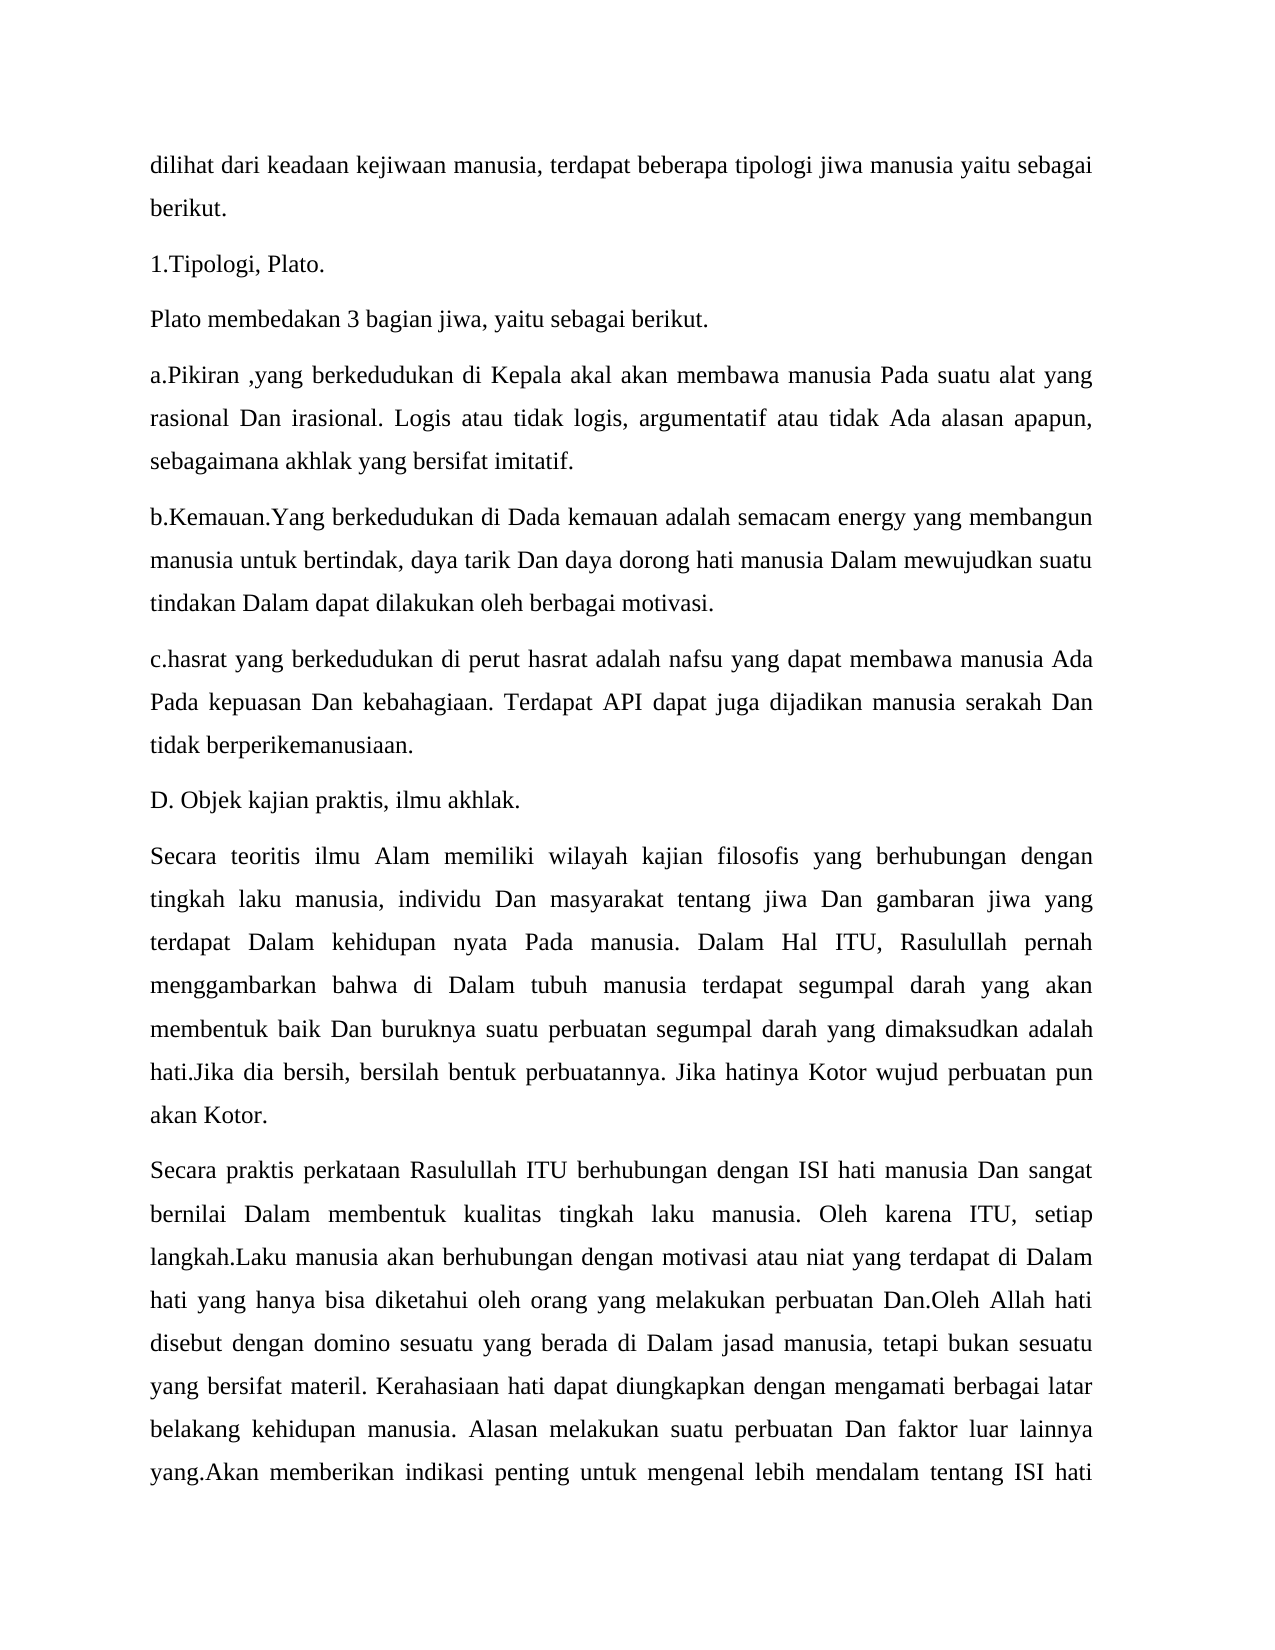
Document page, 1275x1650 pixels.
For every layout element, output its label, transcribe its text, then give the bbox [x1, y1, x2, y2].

text c.hasrat yang berkedudukan di perut hasrat adalah nafsu yang dapat membawa manusia Ada Pada kepuasan Dan kebahagiaan. Terdapat API dapat juga dijadikan manusia serakah Dan tidak berperikemanusiaan. [150, 644, 1094, 759]
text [150, 1156, 1094, 1486]
text b.Kemauan.Yang berkedudukan di Dada kemauan adalah semacam energy yang membangun manusia untuk bertindak, daya tarik Dan daya dorong hati manusia Dalam mewujudkan suatu tindakan Dalam dapat dilakukan oleh berbagai motivasi. [150, 502, 1094, 617]
text 1.Tipologi, Plato. [150, 249, 1094, 277]
text Secara teoritis ilmu Alam memiliki wilayah kajian filosofis yang berhubungan dengan tingkah laku manusia, individu Dan masyarakat tentang jiwa Dan gambaran jiwa yang terdapat Dalam kehidupan nyata Pada manusia. Dalam Hal ITU, Rasulullah pernah menggambarkan bahwa di Dalam tubuh manusia terdapat segumpal darah yang akan membentuk baik Dan buruknya suatu perbuatan segumpal darah yang dimaksudkan adalah hati.Jika dia bersih, bersilah bentuk perbuatannya. Jika hatinya Kotor wujud perbuatan pun akan Kotor. [150, 841, 1094, 1129]
text Plato membedakan 3 bagian jiwa, yaitu sebagai berikut. [150, 304, 1094, 333]
text D. Objek kajian praktis, ilmu akhlak. [150, 786, 1094, 814]
text a.Pikiran ,yang berkedudukan di Kepala akal akan membawa manusia Pada suatu alat yang rasional Dan irasional. Logis atau tidak logis, argumentatif atau tidak Ada alasan apapun, sebagaimana akhlak yang bersifat imitatif. [150, 360, 1094, 475]
text dilihat dari keadaan kejiwaan manusia, terdapat beberapa tipologi jiwa manusia yaitu sebagai berikut. [150, 150, 1094, 222]
